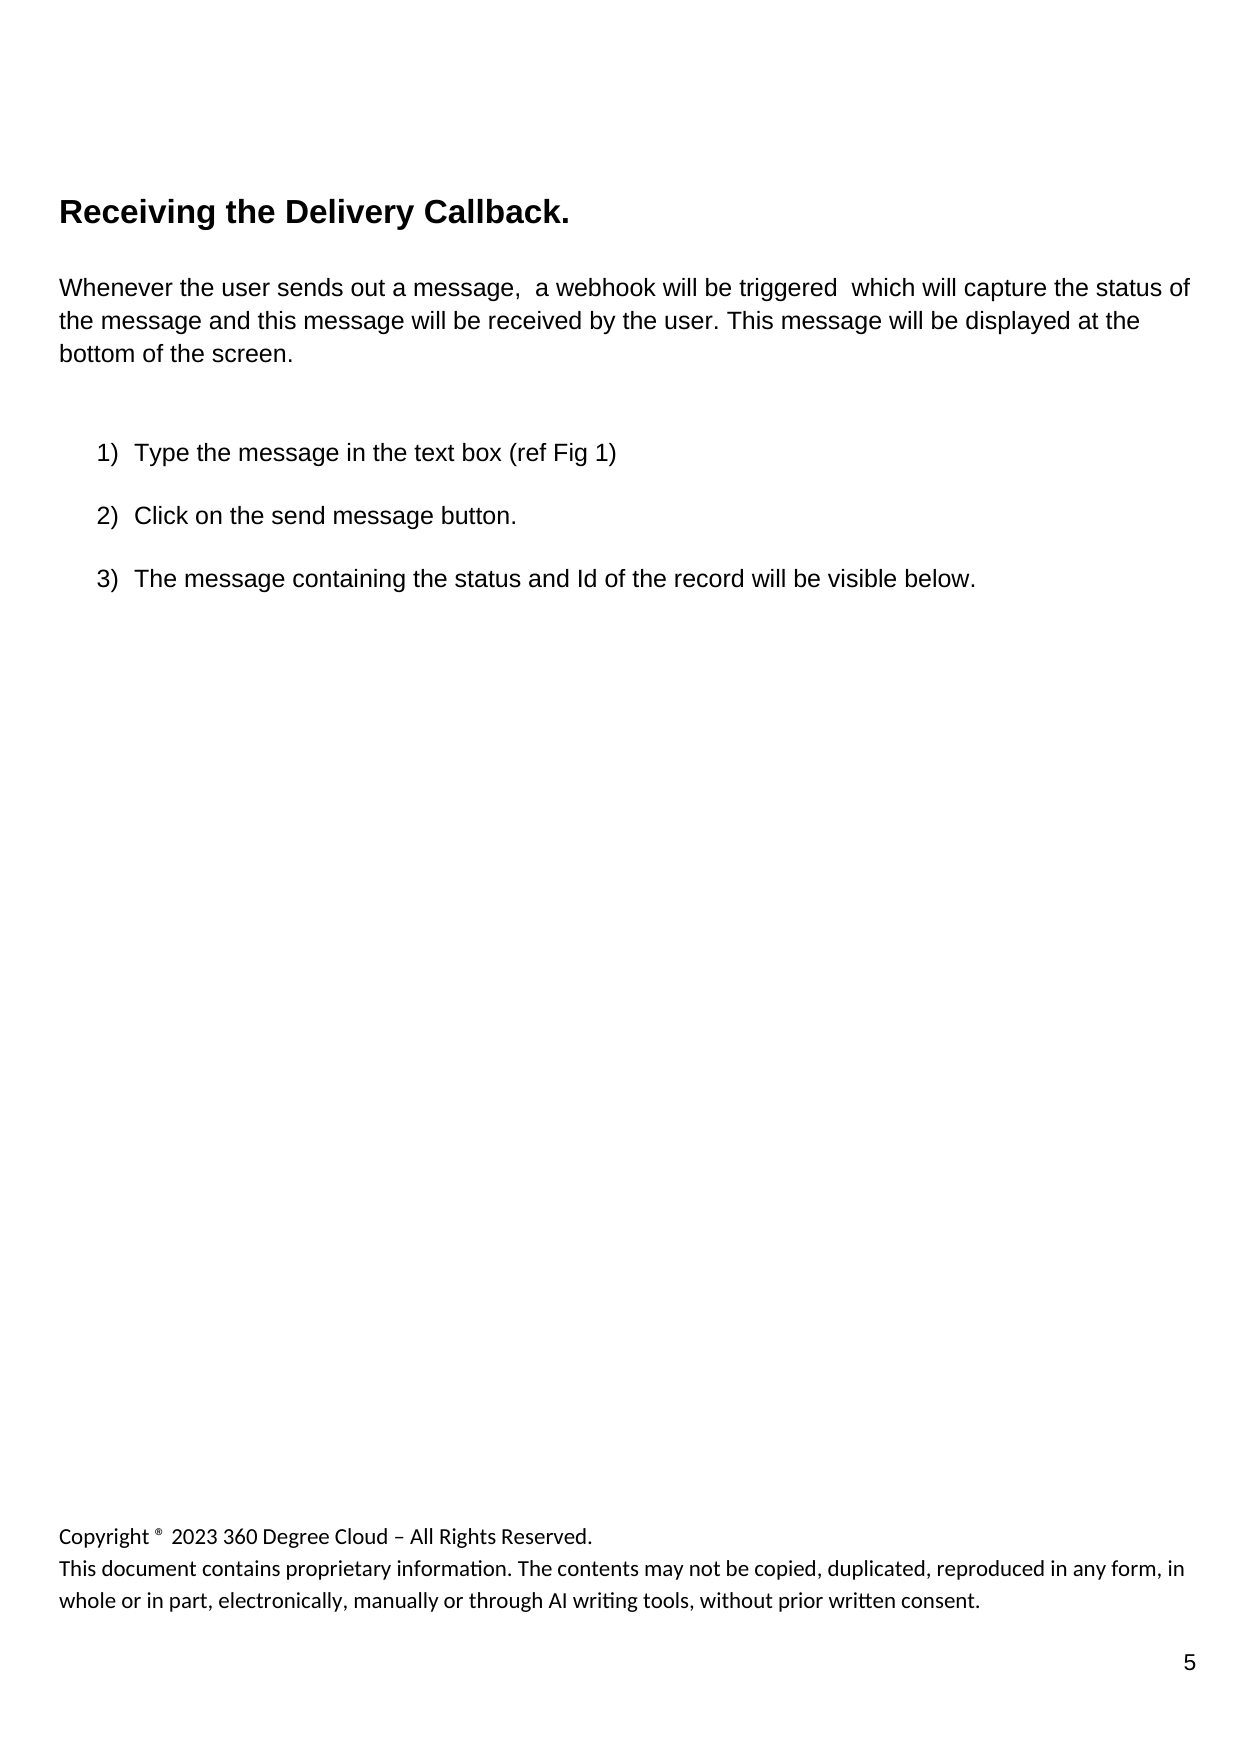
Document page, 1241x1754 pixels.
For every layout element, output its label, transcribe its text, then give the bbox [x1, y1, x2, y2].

text Whenever the user sends out a message, a webhook will be triggered which will capture the status of the message and this message will be received by the user. This message will be displayed at the bottom of the screen. [59, 273, 1196, 368]
subtitle Receiving the Delivery Callback. [59, 192, 1196, 230]
list Type the message in the text box (ref Fig 1) [96, 438, 1196, 467]
list The message containing the status and Id of the record will be visible below. [96, 564, 1196, 593]
list Click on the send message button. [96, 501, 1196, 530]
